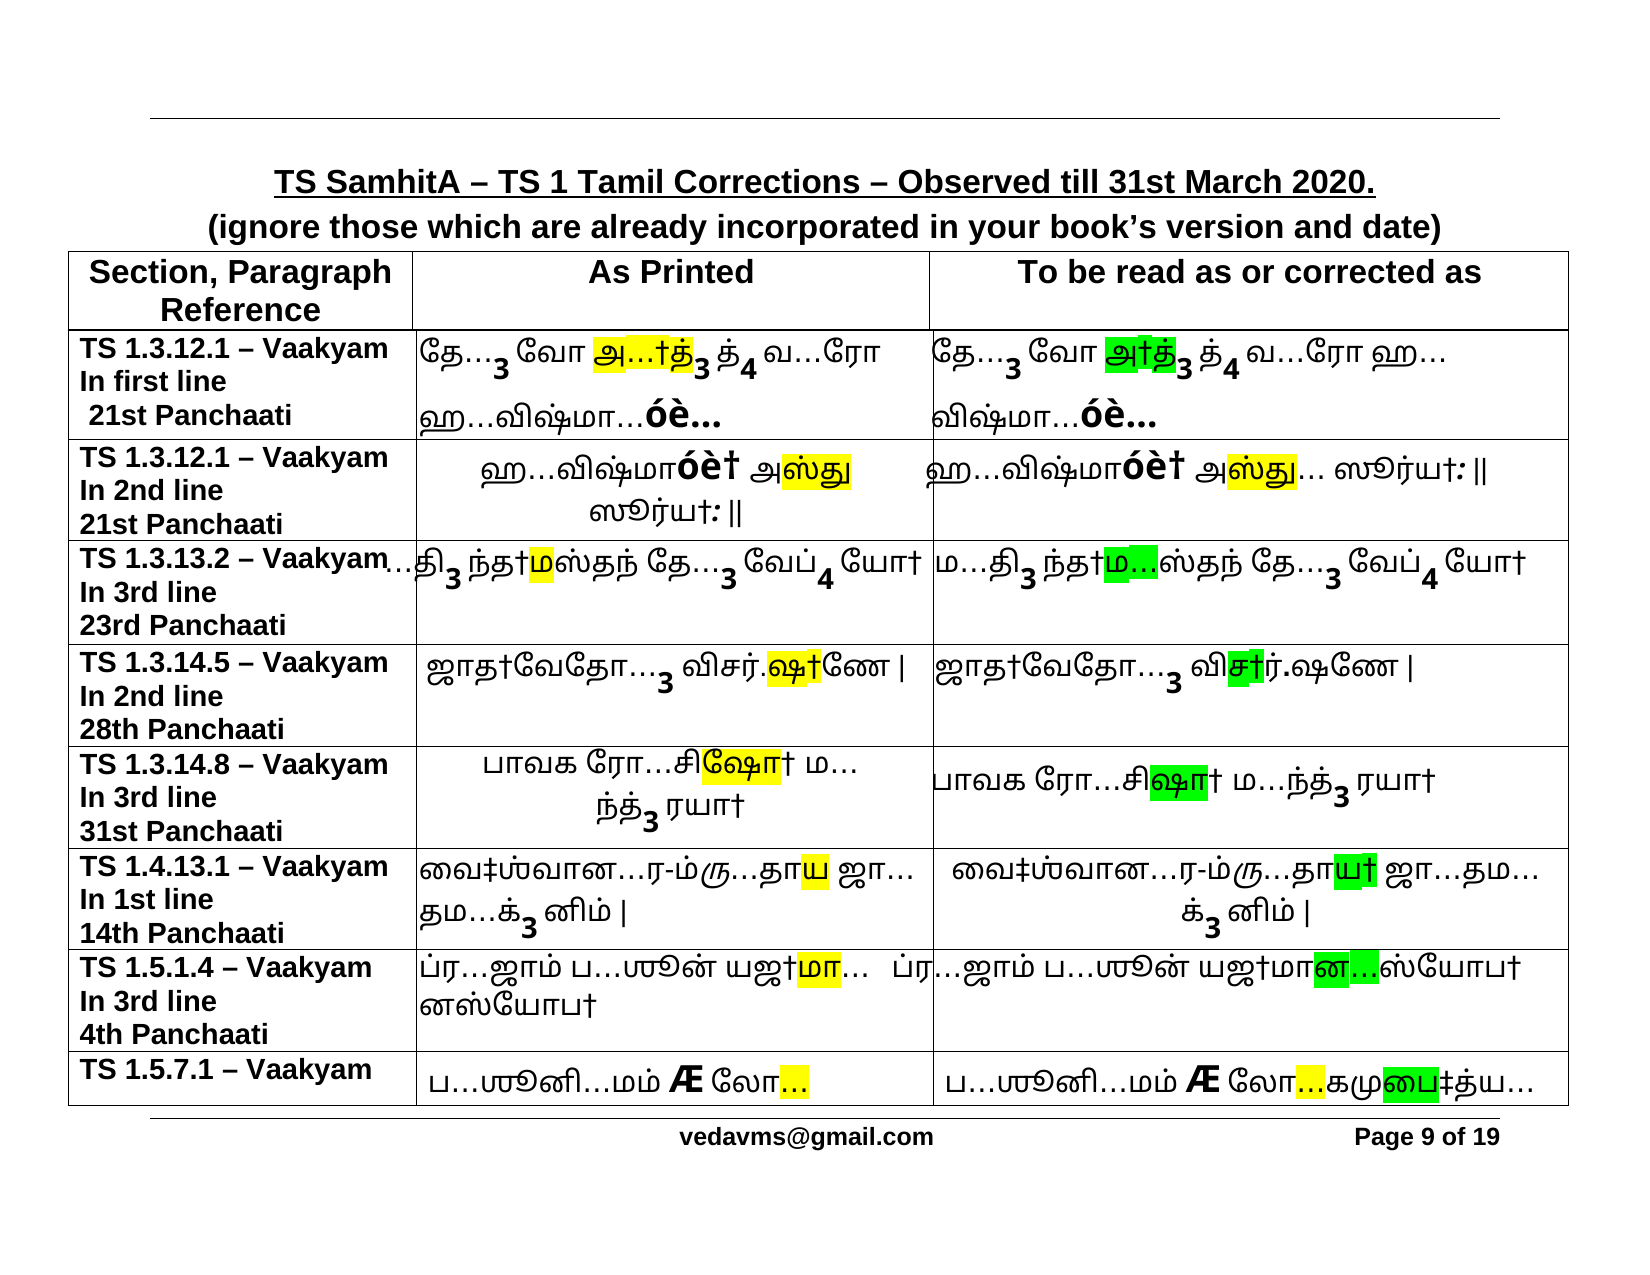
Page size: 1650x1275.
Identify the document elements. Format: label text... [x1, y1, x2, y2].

table_cell ப…ஶூனி…மம் Æலோ…கமுபை†த்ய…ஸ்ய [417, 1052, 933, 1105]
table_cell ஹ…விஷ்மாóè† அஸ்து… ஸூர்ய†: || [934, 440, 1568, 540]
table_cell TS 1.3.14.5 – Vaakyam In 2nd line 28th Panchaati [69, 645, 416, 746]
table_cell TS 1.4.13.1 – Vaakyam In 1st line 14th Panchaati [69, 849, 416, 949]
table_cell ஜாத†வேதோ…3 விச†ர்.ஷணே | [934, 645, 1568, 746]
table_cell TS 1.3.14.8 – Vaakyam In 3rd line 31st Panchaati [69, 747, 416, 847]
table_cell ம…தி3ந்த†மஸ்தந் தே…3வேப்4யோ† [417, 541, 933, 644]
table_cell TS 1.5.7.1 – Vaakyam In 3rd line 25th Panchaati [69, 1052, 416, 1105]
table_cell TS 1.3.13.2 – Vaakyam In 3rd line 23rd Panchaati [69, 541, 416, 644]
table_cell ஹ…விஷ்மாóè† அஸ்து ஸூர்ய†: || [417, 440, 933, 540]
table_cell ப…ஶூனி…மம் Æலோ…கமுபை‡த்ய…ஸ்ய – [934, 1052, 1568, 1105]
table_cell பாவக ரோ…சிஷா† ம…ந்த்3ரயா† [934, 747, 1568, 847]
table_cell ப்ர…ஜாம் ப…ஶூன் யஜ†மான…ஸ்யோப† [934, 950, 1568, 1051]
table_cell வை‡ஶ்வான…ர-ம்ரு…தாய ஜா…தம…க்3னிம் | [417, 849, 933, 949]
table_cell TS 1.5.1.4 – Vaakyam In 3rd line 4th Panchaati [69, 950, 416, 1051]
table_cell வை‡ஶ்வான…ர-ம்ரு…தாய† ஜா…தம…க்3னிம் | [934, 849, 1568, 949]
text (ignore those which are already incorporated in your book’s version and date) [150, 207, 1500, 245]
table_cell TS 1.3.12.1 – Vaakyam In 2nd line 21st Panchaati [69, 440, 416, 540]
table_header TS 1.3.12.1 – Vaakyam In first line 21st Panchaati [69, 331, 416, 438]
table_header As Printed [413, 252, 929, 329]
table_cell ப்ர…ஜாம் ப…ஶூன் யஜ†மா…னஸ்யோப† [417, 950, 933, 1051]
text TS SamhitA – TS 1 Tamil Corrections – Observed till 31st March 2020. [150, 162, 1500, 201]
table_header To be read as or corrected as [930, 252, 1568, 329]
table_header Section, Paragraph Reference [69, 252, 412, 329]
table_cell ஜாத†வேதோ…3 விசர்.ஷ†ணே | [417, 645, 933, 746]
table_header தே…3வோ அ†‌த்3த்4வ…ரோ ஹ…விஷ்மா…óè… [934, 331, 1568, 438]
table_cell ம…தி3ந்த†ம…ஸ்தந் தே…3வேப்4யோ† [934, 541, 1568, 644]
table_header தே…3வோ அ…†‌த்3த்4வ…ரோ ஹ…விஷ்மா…óè… [417, 331, 933, 438]
table_cell பாவக ரோ…சிஷோ† ம…ந்த்3ரயா† [417, 747, 933, 847]
